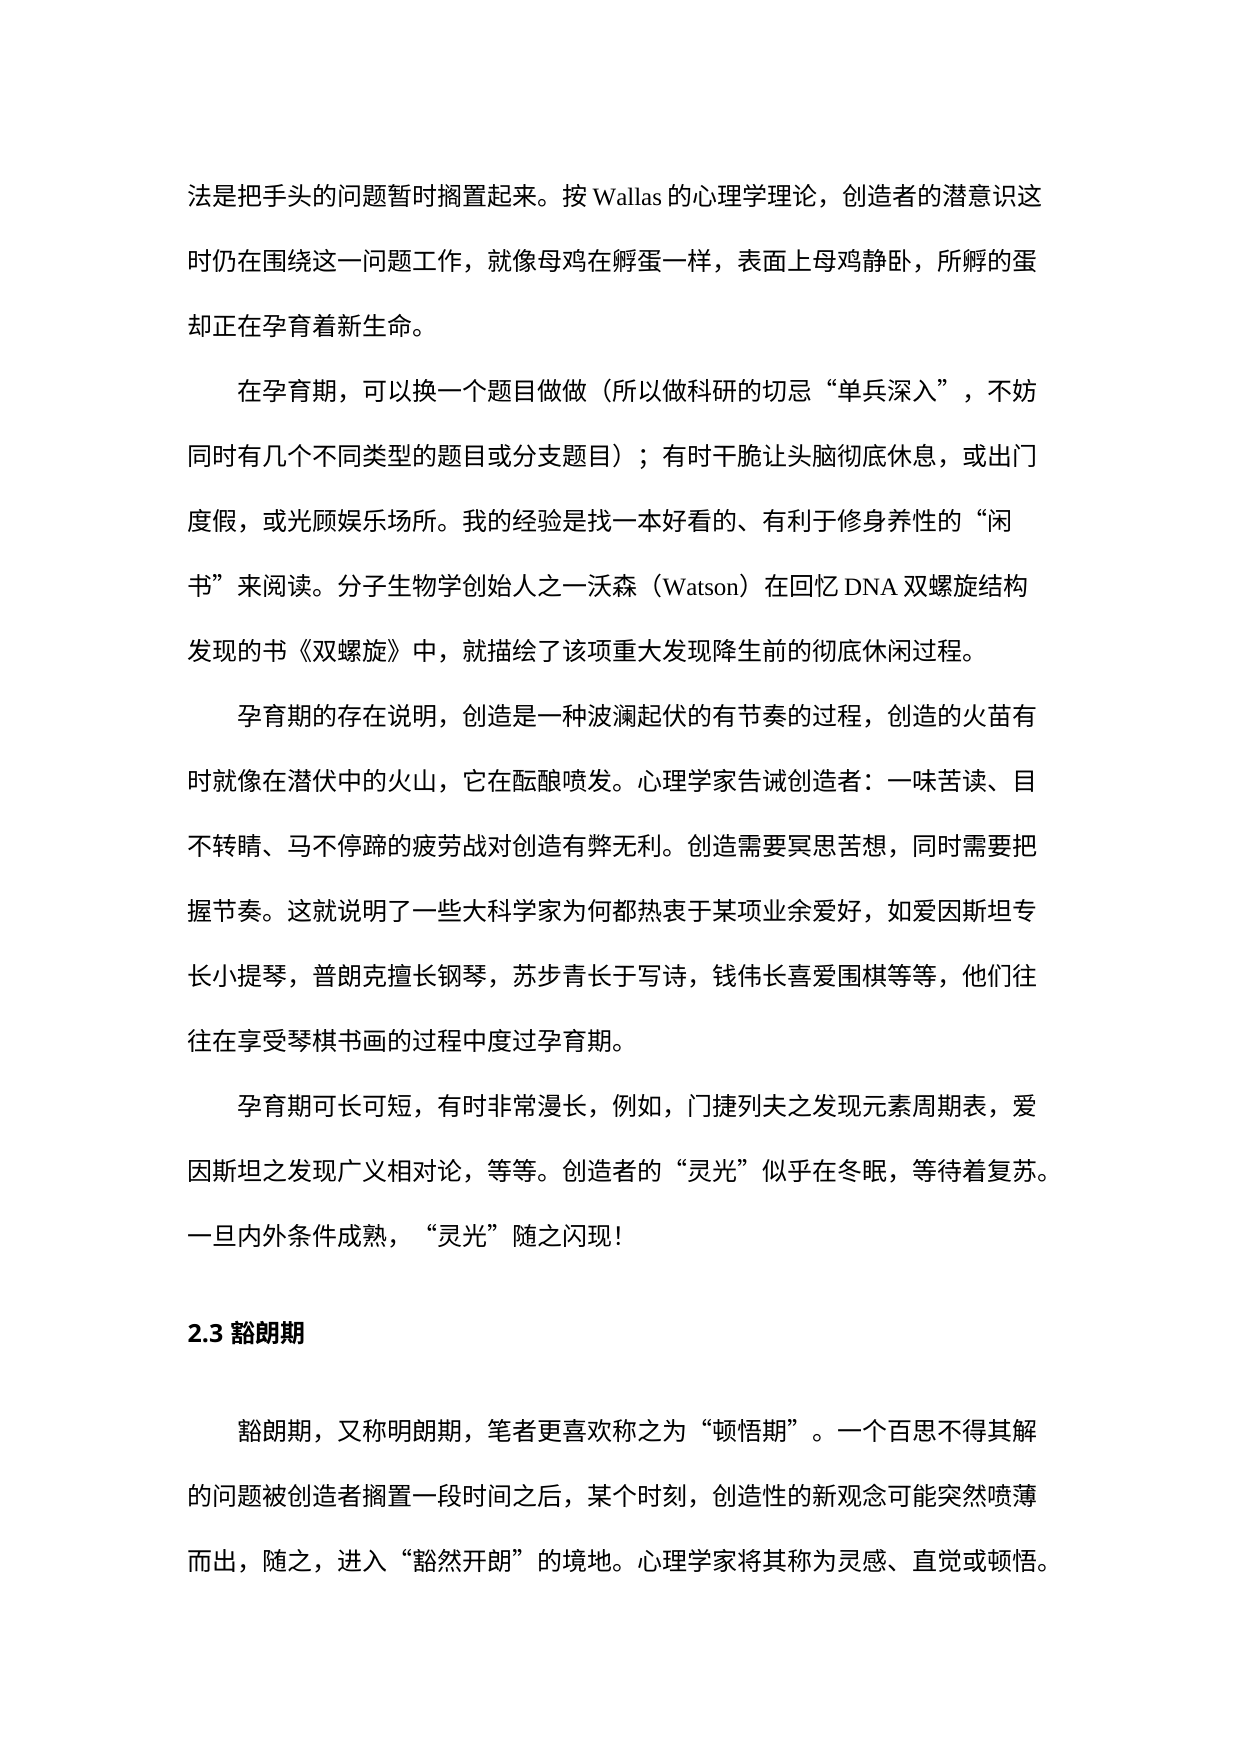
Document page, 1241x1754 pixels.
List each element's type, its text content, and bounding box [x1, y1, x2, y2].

text 2.3 豁朗期 [187, 1299, 1053, 1364]
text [187, 162, 1053, 357]
text 孕育期的存在说明，创造是一种波澜起伏的有节奏的过程，创造的火苗有时就像在潜伏中的火山，它在酝酿喷发。心理学家告诫创造者：一味苦读、目不转睛、马不停蹄的疲劳战对创造有弊无利。创造需要冥思苦想，同时需要把握节奏。这就说明了一些大科学家为何都热衷于某项业余爱好，如爱因斯坦专长小提琴，普朗克擅长钢琴，苏步青长于写诗，钱伟长喜爱围棋等等，他们往往在享受琴棋书画的过程中度过孕育期。 [187, 682, 1053, 1072]
text 孕育期可长可短，有时非常漫长，例如，门捷列夫之发现元素周期表，爱因斯坦之发现广义相对论，等等。创造者的“灵光”似乎在冬眠，等待着复苏。一旦内外条件成熟，“灵光”随之闪现！ [187, 1072, 1053, 1267]
text 在孕育期，可以换一个题目做做（所以做科研的切忌“单兵深入”，不妨同时有几个不同类型的题目或分支题目）；有时干脆让头脑彻底休息，或出门度假，或光顾娱乐场所。我的经验是找一本好看的、有利于修身养性的“闲书”来阅读。分子生物学创始人之一沃森（Watson）在回忆DNA双螺旋结构发现的书《双螺旋》中，就描绘了该项重大发现降生前的彻底休闲过程。 [187, 357, 1053, 682]
text 豁朗期，又称明朗期，笔者更喜欢称之为“顿悟期”。一个百思不得其解的问题被创造者搁置一段时间之后，某个时刻，创造性的新观念可能突然喷薄而出，随之，进入“豁然开朗”的境地。心理学家将其称为灵感、直觉或顿悟。 [187, 1397, 1053, 1592]
